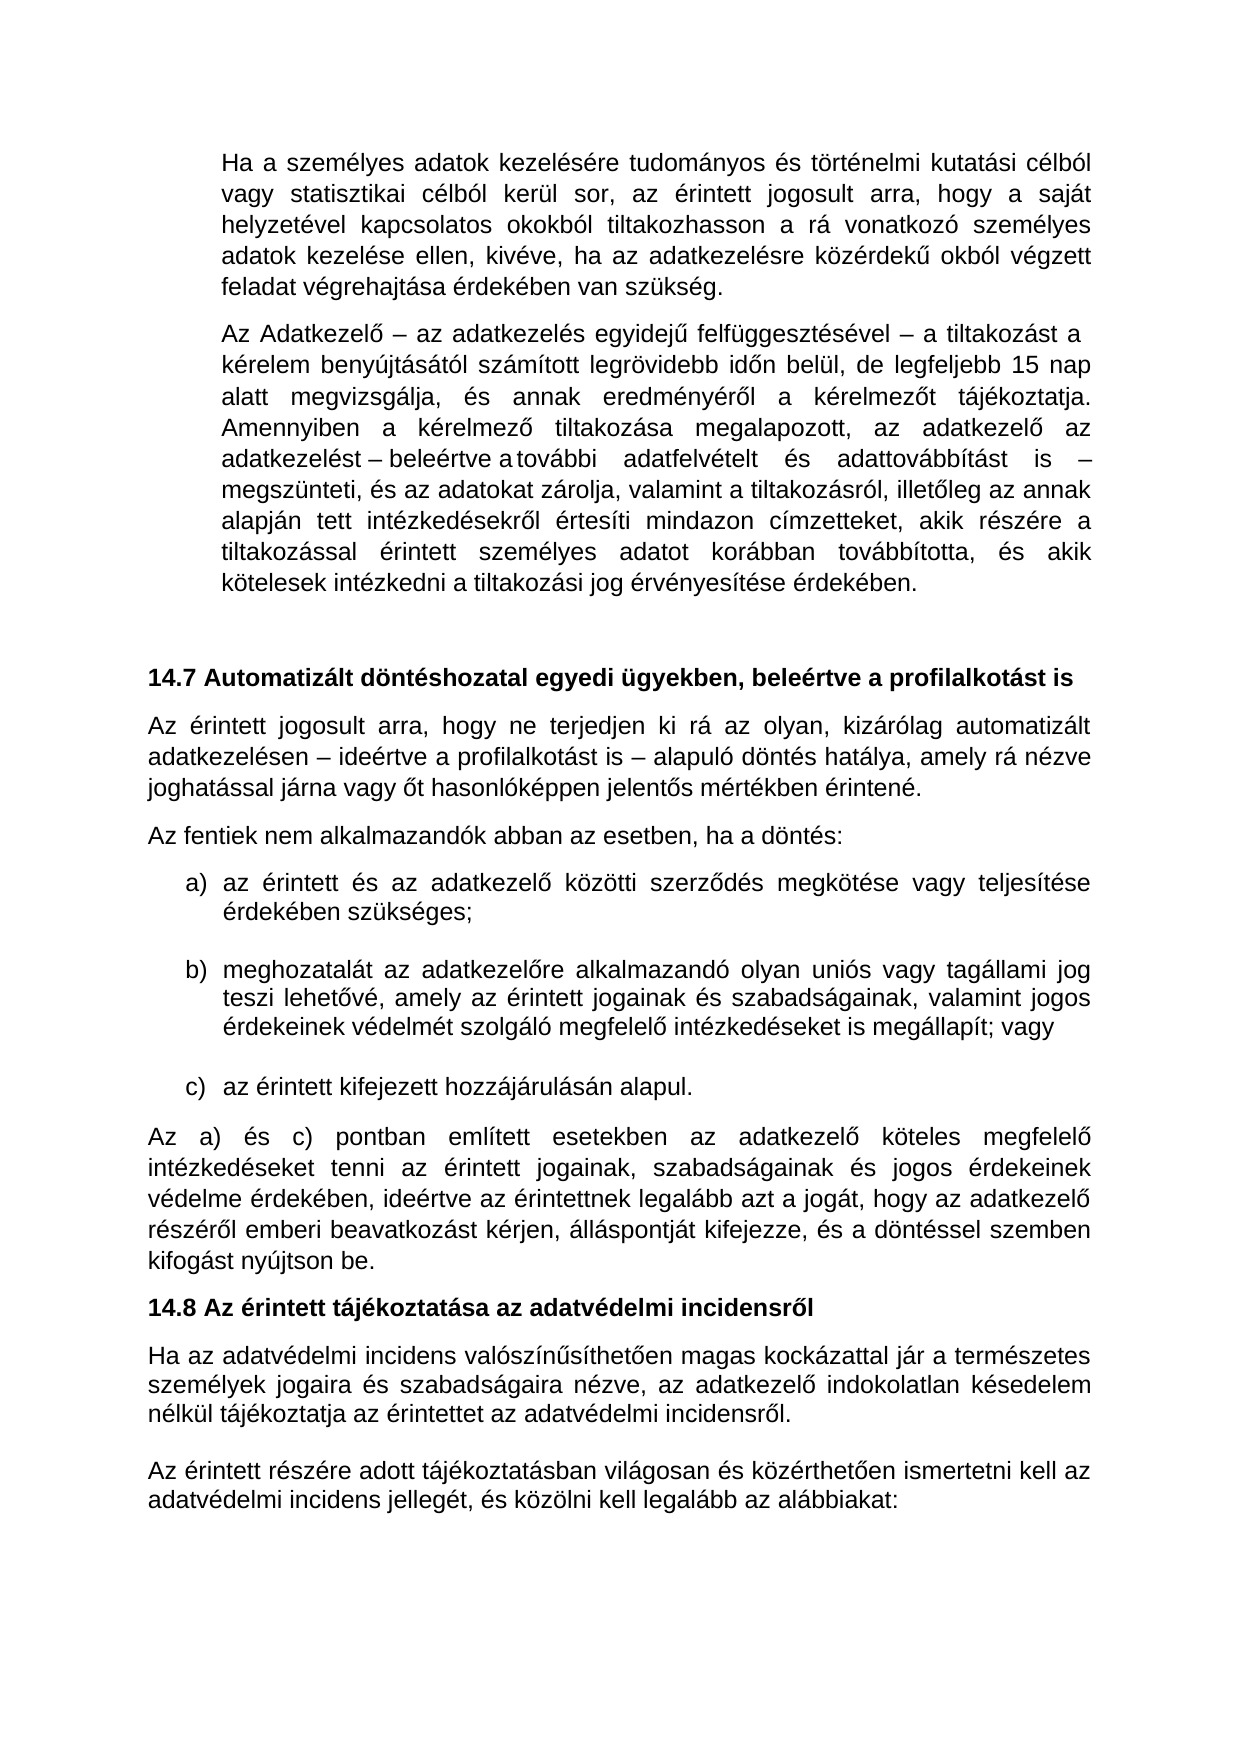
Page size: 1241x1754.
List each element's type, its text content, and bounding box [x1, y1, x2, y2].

text 14.8 Az érintett tájékoztatása az adatvédelmi incidensről [148, 1293, 1093, 1322]
list az érintett és az adatkezelő közötti szerződés megkötése vagy teljesítése érdekében szükséges; [185, 868, 1093, 926]
text Az Adatkezelő – az adatkezelés egyidejű felfüggesztésével – a tiltakozást a kérelem benyújtásától számított legrövidebb időn belül, de legfeljebb 15 nap alatt megvizsgálja, és annak eredményéről a kérelmezőt tájékoztatja. Amennyiben a kérelmező tiltakozása megalapozott, az adatkezelő az adatkezelést – beleértve a további adatfelvételt és adattovábbítást is – megszünteti, és az adatokat zárolja, valamint a tiltakozásról, illetőleg az annak alapján tett intézkedésekről értesíti mindazon címzetteket, akik részére a tiltakozással érintett személyes adatot korábban továbbította, és akik kötelesek intézkedni a tiltakozási jog érvényesítése érdekében. [221, 319, 1093, 597]
text Ha az adatvédelmi incidens valószínűsíthetően magas kockázattal jár a természetes személyek jogaira és szabadságaira nézve, az adatkezelő indokolatlan késedelem nélkül tájékoztatja az érintettet az adatvédelmi incidensről. [148, 1341, 1093, 1427]
text Az fentiek nem alkalmazandók abban az esetben, ha a döntés: [148, 821, 1093, 849]
list meghozatalát az adatkezelőre alkalmazandó olyan uniós vagy tagállami jog teszi lehetővé, amely az érintett jogainak és szabadságainak, valamint jogos érdekeinek védelmét szolgáló megfelelő intézkedéseket is megállapít; vagy [185, 955, 1093, 1041]
text Az érintett jogosult arra, hogy ne terjedjen ki rá az olyan, kizárólag automatizált adatkezelésen – ideértve a profilalkotást is – alapuló döntés hatálya, amely rá nézve joghatással járna vagy őt hasonlóképpen jelentős mértékben érintené. [148, 711, 1093, 802]
text Az érintett részére adott tájékoztatásban világosan és közérthetően ismertetni kell az adatvédelmi incidens jellegét, és közölni kell legalább az alábbiakat: [148, 1456, 1093, 1514]
text Ha a személyes adatok kezelésére tudományos és történelmi kutatási célból vagy statisztikai célból kerül sor, az érintett jogosult arra, hogy a saját helyzetével kapcsolatos okokból tiltakozhasson a rá vonatkozó személyes adatok kezelése ellen, kivéve, ha az adatkezelésre közérdekű okból végzett feladat végrehajtása érdekében van szükség. [221, 148, 1093, 301]
list az érintett kifejezett hozzájárulásán alapul. [185, 1072, 1093, 1101]
text Az a) és c) pontban említett esetekben az adatkezelő köteles megfelelő intézkedéseket tenni az érintett jogainak, szabadságainak és jogos érdekeinek védelme érdekében, ideértve az érintettnek legalább azt a jogát, hogy az adatkezelő részéről emberi beavatkozást kérjen, álláspontját kifejezze, és a döntéssel szemben kifogást nyújtson be. [148, 1122, 1093, 1274]
text 14.7 Automatizált döntéshozatal egyedi ügyekben, beleértve a profilalkotást is [148, 663, 1093, 692]
